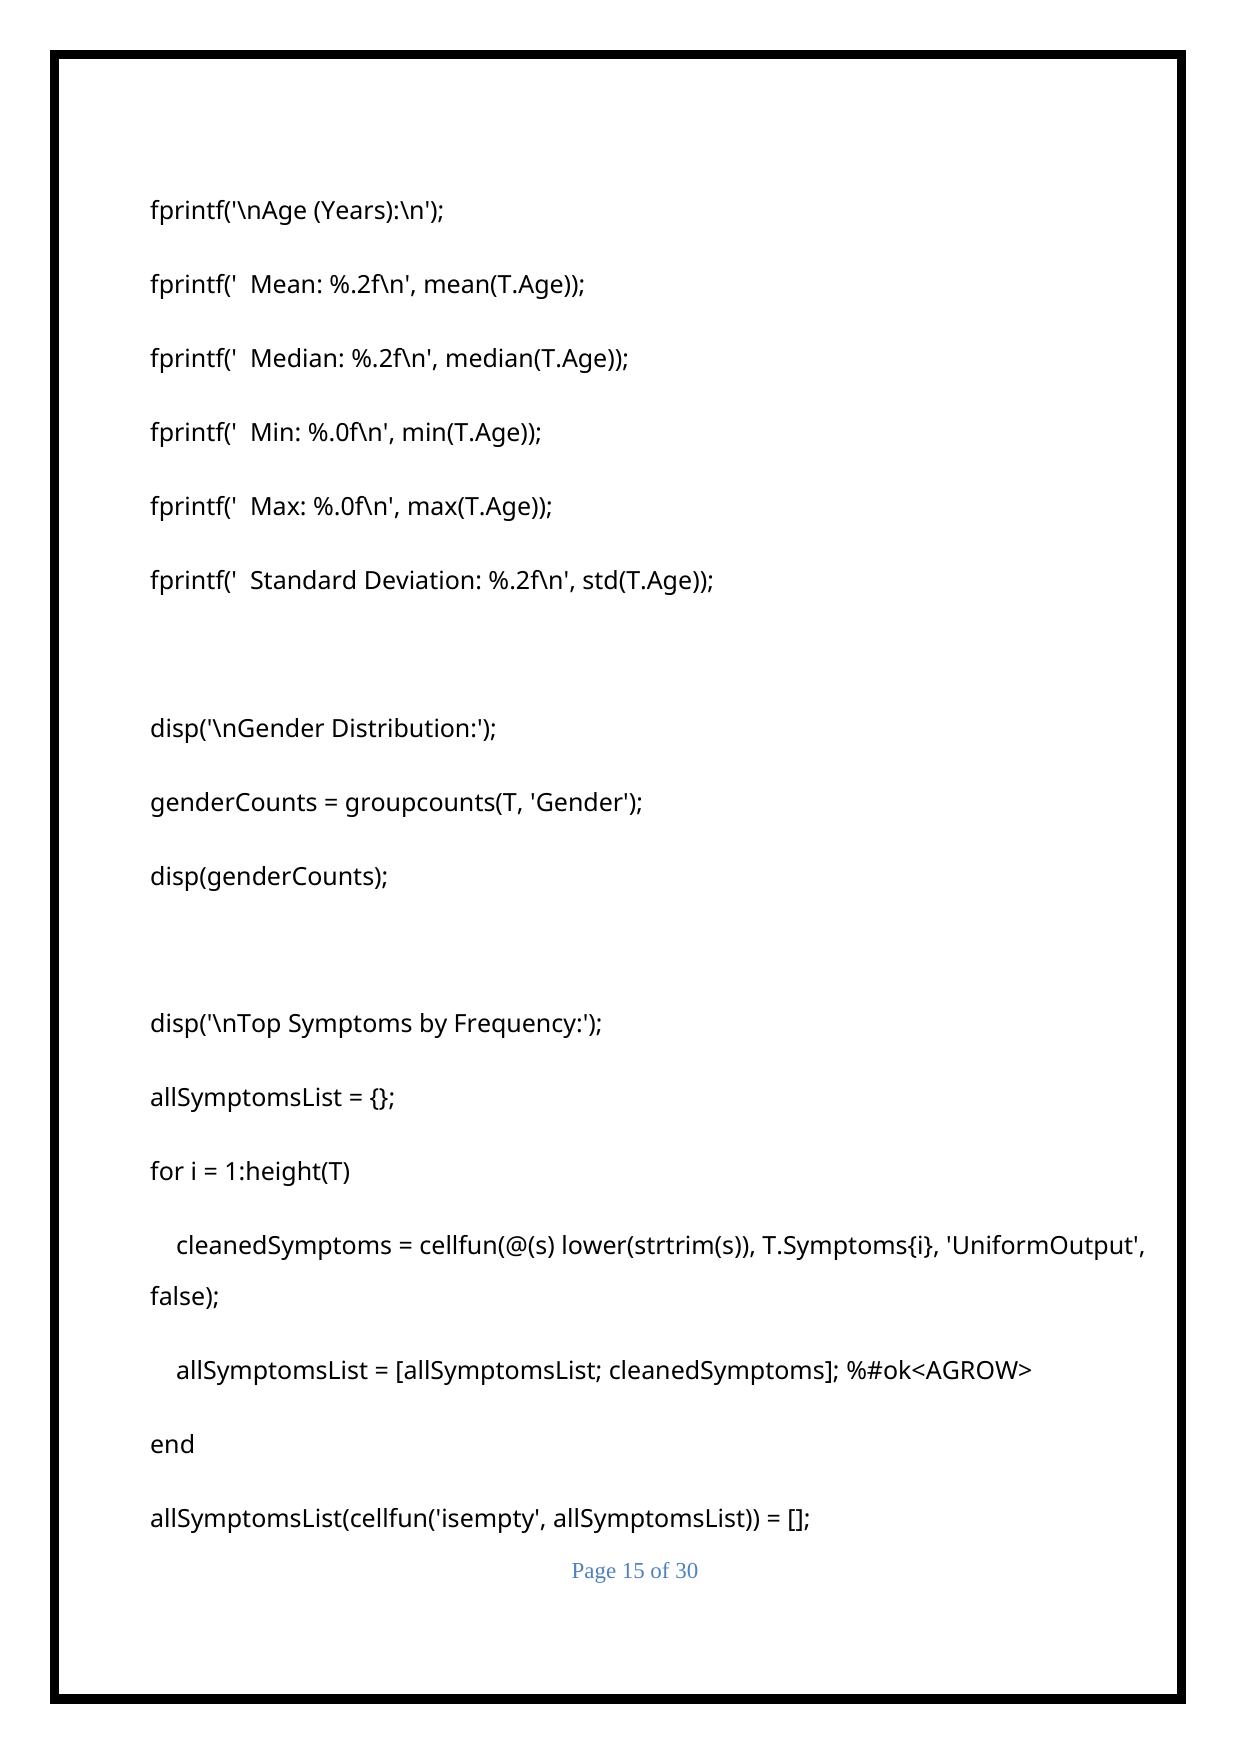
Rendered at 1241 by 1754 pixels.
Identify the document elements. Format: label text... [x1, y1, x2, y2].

subtitle disp(genderCounts); [150, 858, 1177, 892]
subtitle fprintf(' Max: %.0f\n', max(T.Age)); [150, 488, 1177, 522]
subtitle fprintf('\nAge (Years):\n'); [150, 193, 1177, 227]
subtitle allSymptomsList = [allSymptomsList; cleanedSymptoms]; %#ok<AGROW> [150, 1353, 1177, 1387]
subtitle allSymptomsList = {}; [150, 1080, 1177, 1114]
subtitle allSymptomsList(cellfun('isempty', allSymptomsList)) = []; [150, 1501, 1177, 1535]
subtitle fprintf(' Min: %.0f\n', min(T.Age)); [150, 414, 1177, 448]
subtitle fprintf(' Mean: %.2f\n', mean(T.Age)); [150, 267, 1177, 301]
subtitle end [150, 1427, 1177, 1461]
subtitle fprintf(' Standard Deviation: %.2f\n', std(T.Age)); [150, 562, 1177, 596]
subtitle disp('\nTop Symptoms by Frequency:'); [150, 1006, 1177, 1040]
subtitle genderCounts = groupcounts(T, 'Gender'); [150, 784, 1177, 818]
subtitle disp('\nGender Distribution:'); [150, 710, 1177, 744]
subtitle for i = 1:height(T) [150, 1154, 1177, 1188]
subtitle fprintf(' Median: %.2f\n', median(T.Age)); [150, 341, 1177, 374]
subtitle cleanedSymptoms = cellfun(@(s) lower(strtrim(s)), T.Symptoms{i}, 'UniformOutput', false); [150, 1228, 1177, 1313]
